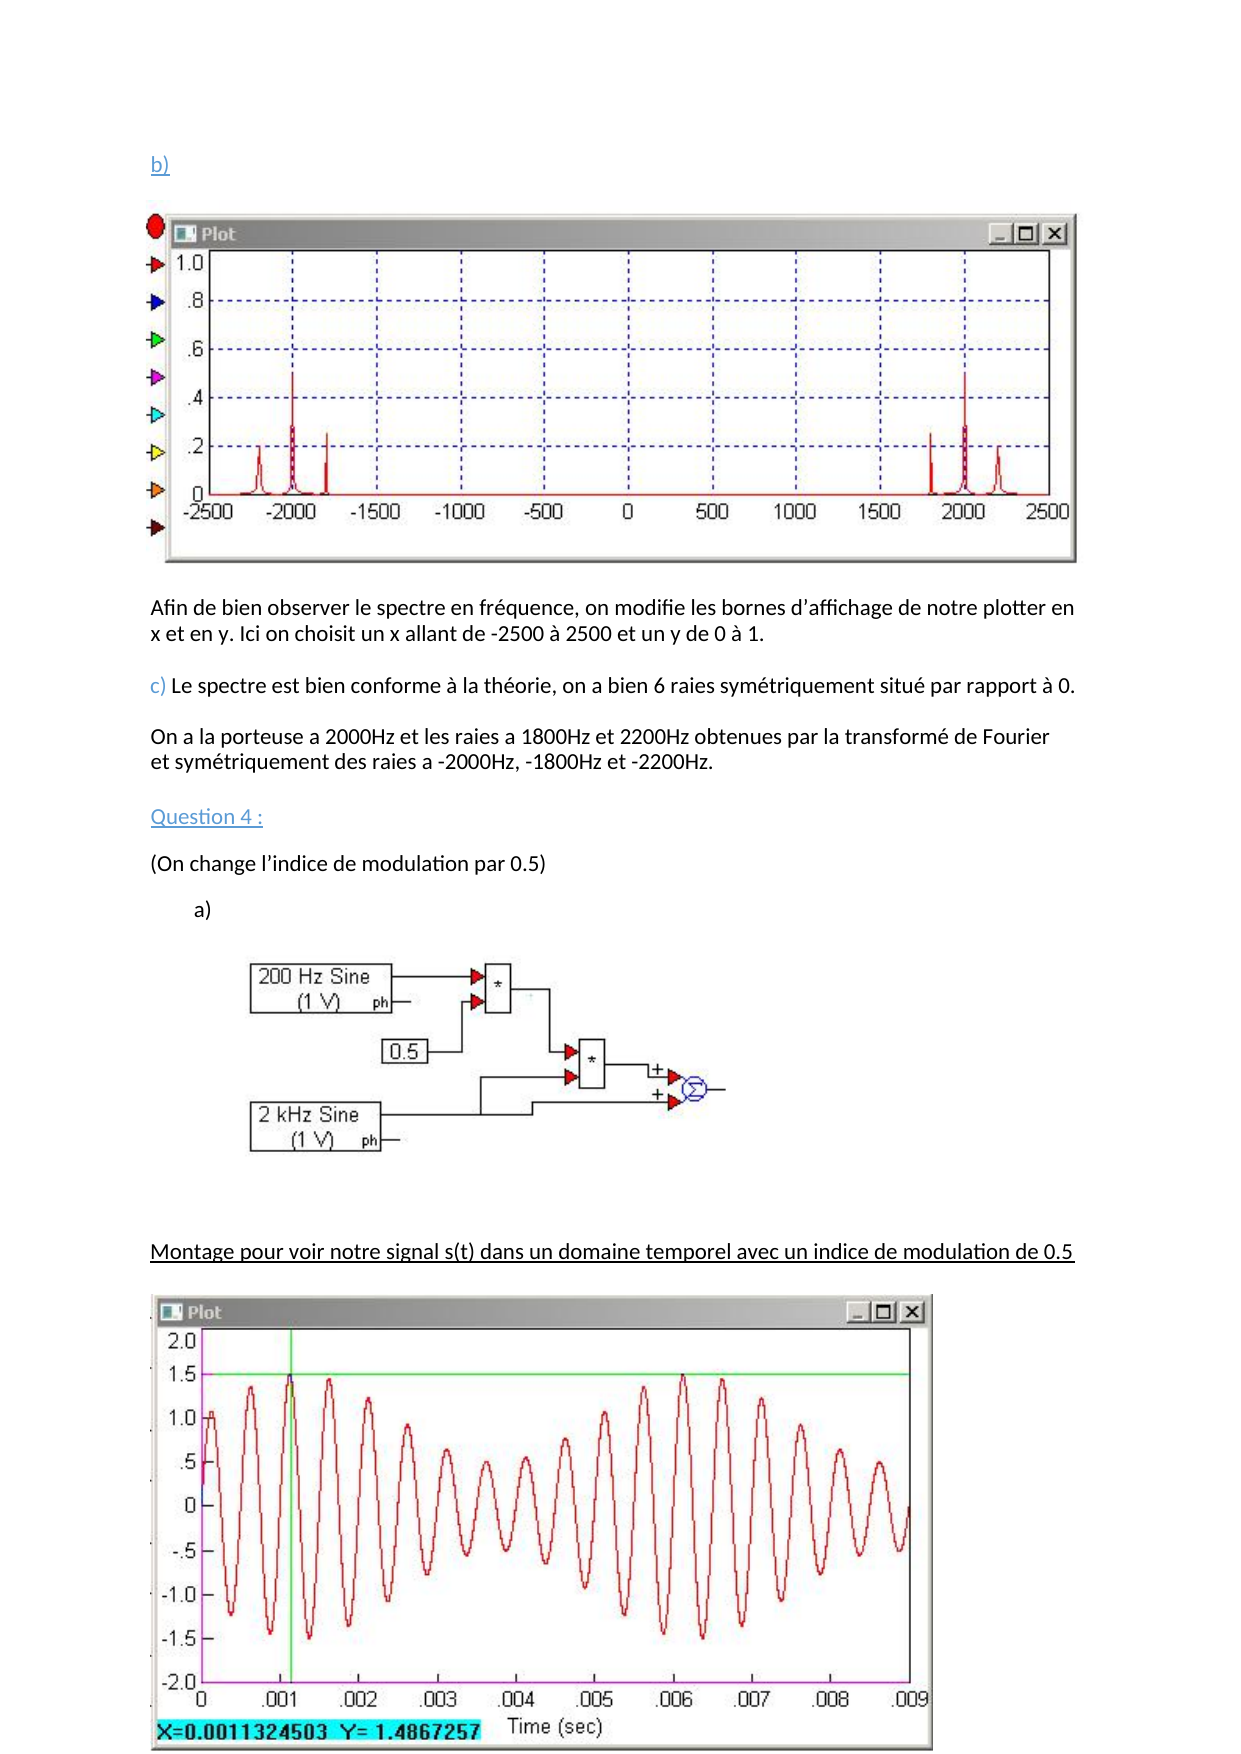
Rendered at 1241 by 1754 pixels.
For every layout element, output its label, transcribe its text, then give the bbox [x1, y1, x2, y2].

text On a la porteuse a 2000Hz et les raies a 1800Hz et 2200Hz obtenues par la transformé de Fourier et symétriquement des raies a -2000Hz, -1800Hz et -2200Hz. [150, 723, 1073, 776]
text Question 4 : [150, 803, 1073, 829]
picture [145, 200, 1086, 567]
text a) [194, 895, 1090, 923]
list Le spectre est bien conforme à la théorie, on a bien 6 raies symétriquement situé par rapport à 0. [150, 671, 1090, 699]
picture [233, 923, 726, 1232]
text Montage pour voir notre signal s(t) dans un domaine temporel avec un indice de modulation de 0.5 [150, 1237, 1090, 1265]
picture [150, 1294, 933, 1751]
text (On change l’indice de modulation par 0.5) [150, 849, 1090, 877]
text Afin de bien observer le spectre en fréquence, on modifie les bornes d’affichage de notre plotter en x et en y. Ici on choisit un x allant de -2500 à 2500 et un y de 0 à 1. [150, 595, 1089, 647]
text b) [150, 150, 1090, 178]
